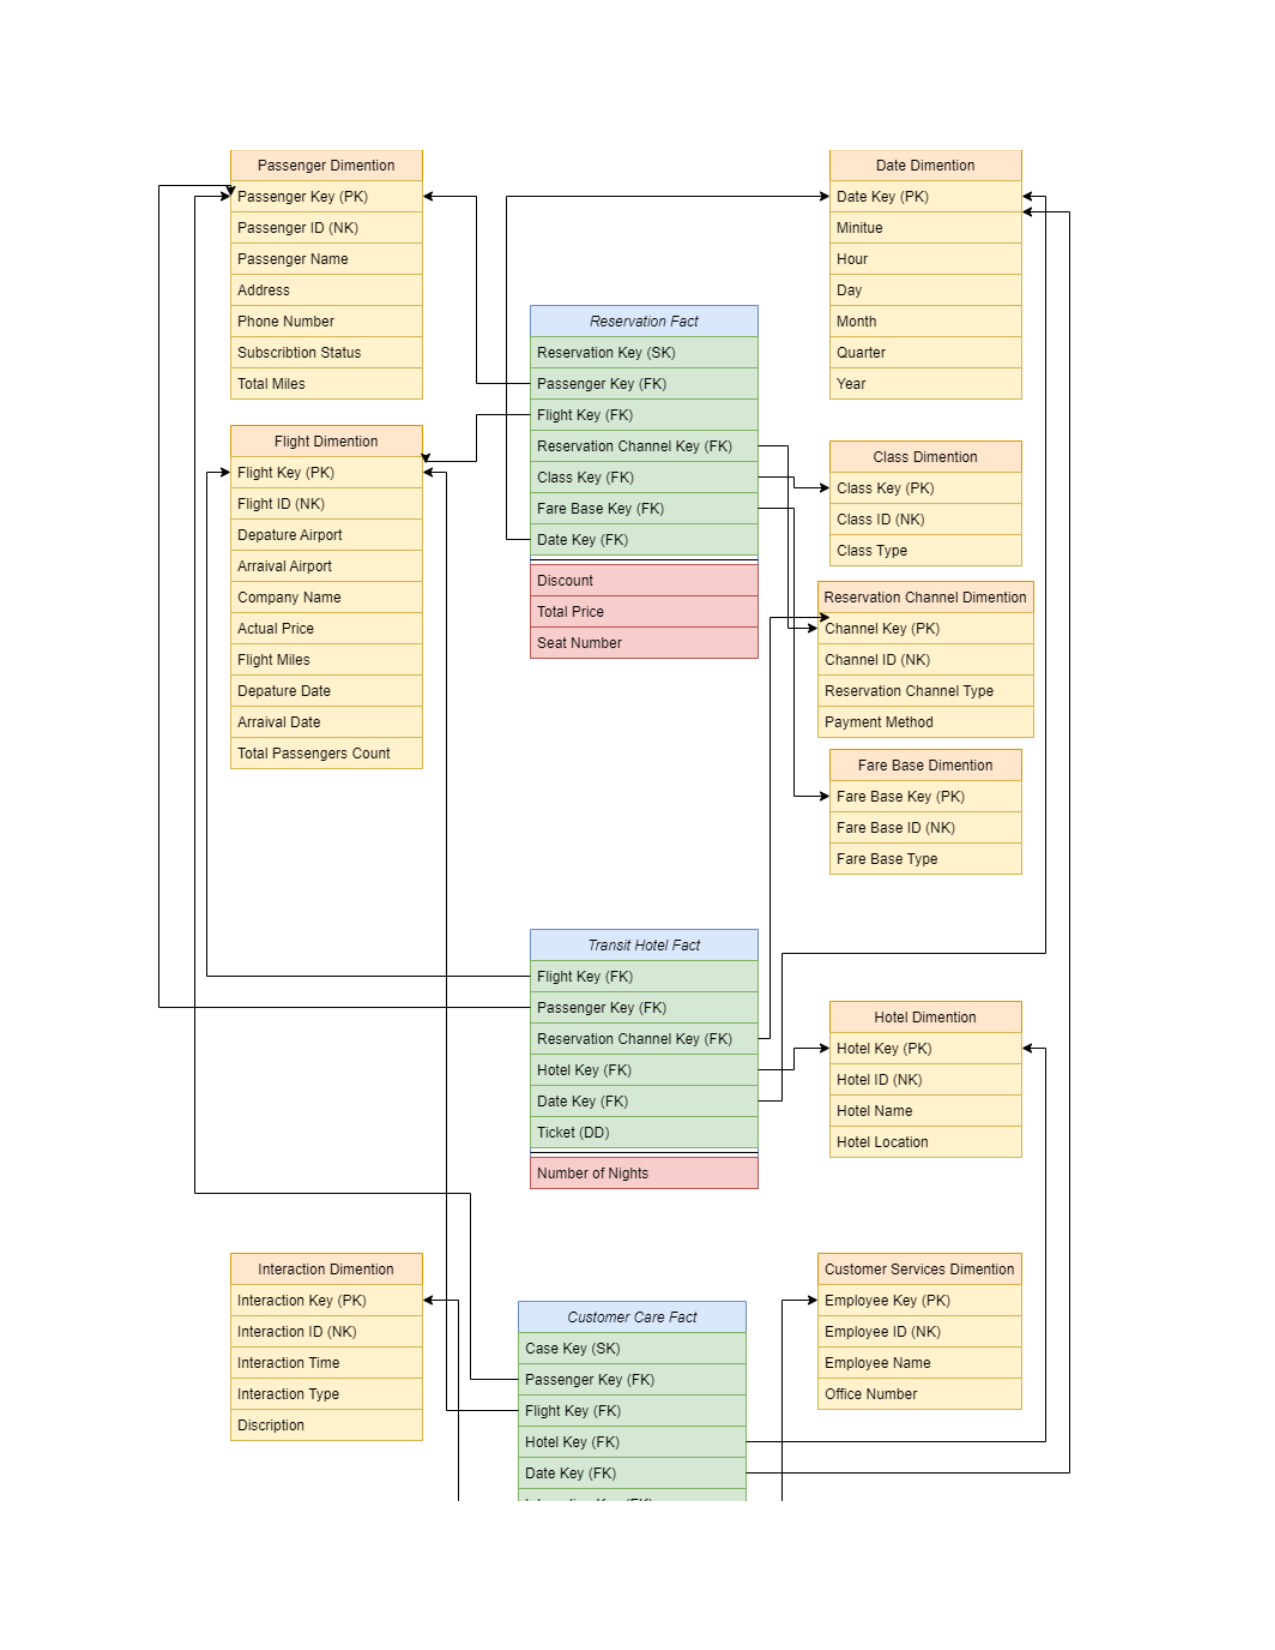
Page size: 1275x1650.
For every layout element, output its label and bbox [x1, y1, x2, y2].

picture [150, 150, 1080, 1501]
